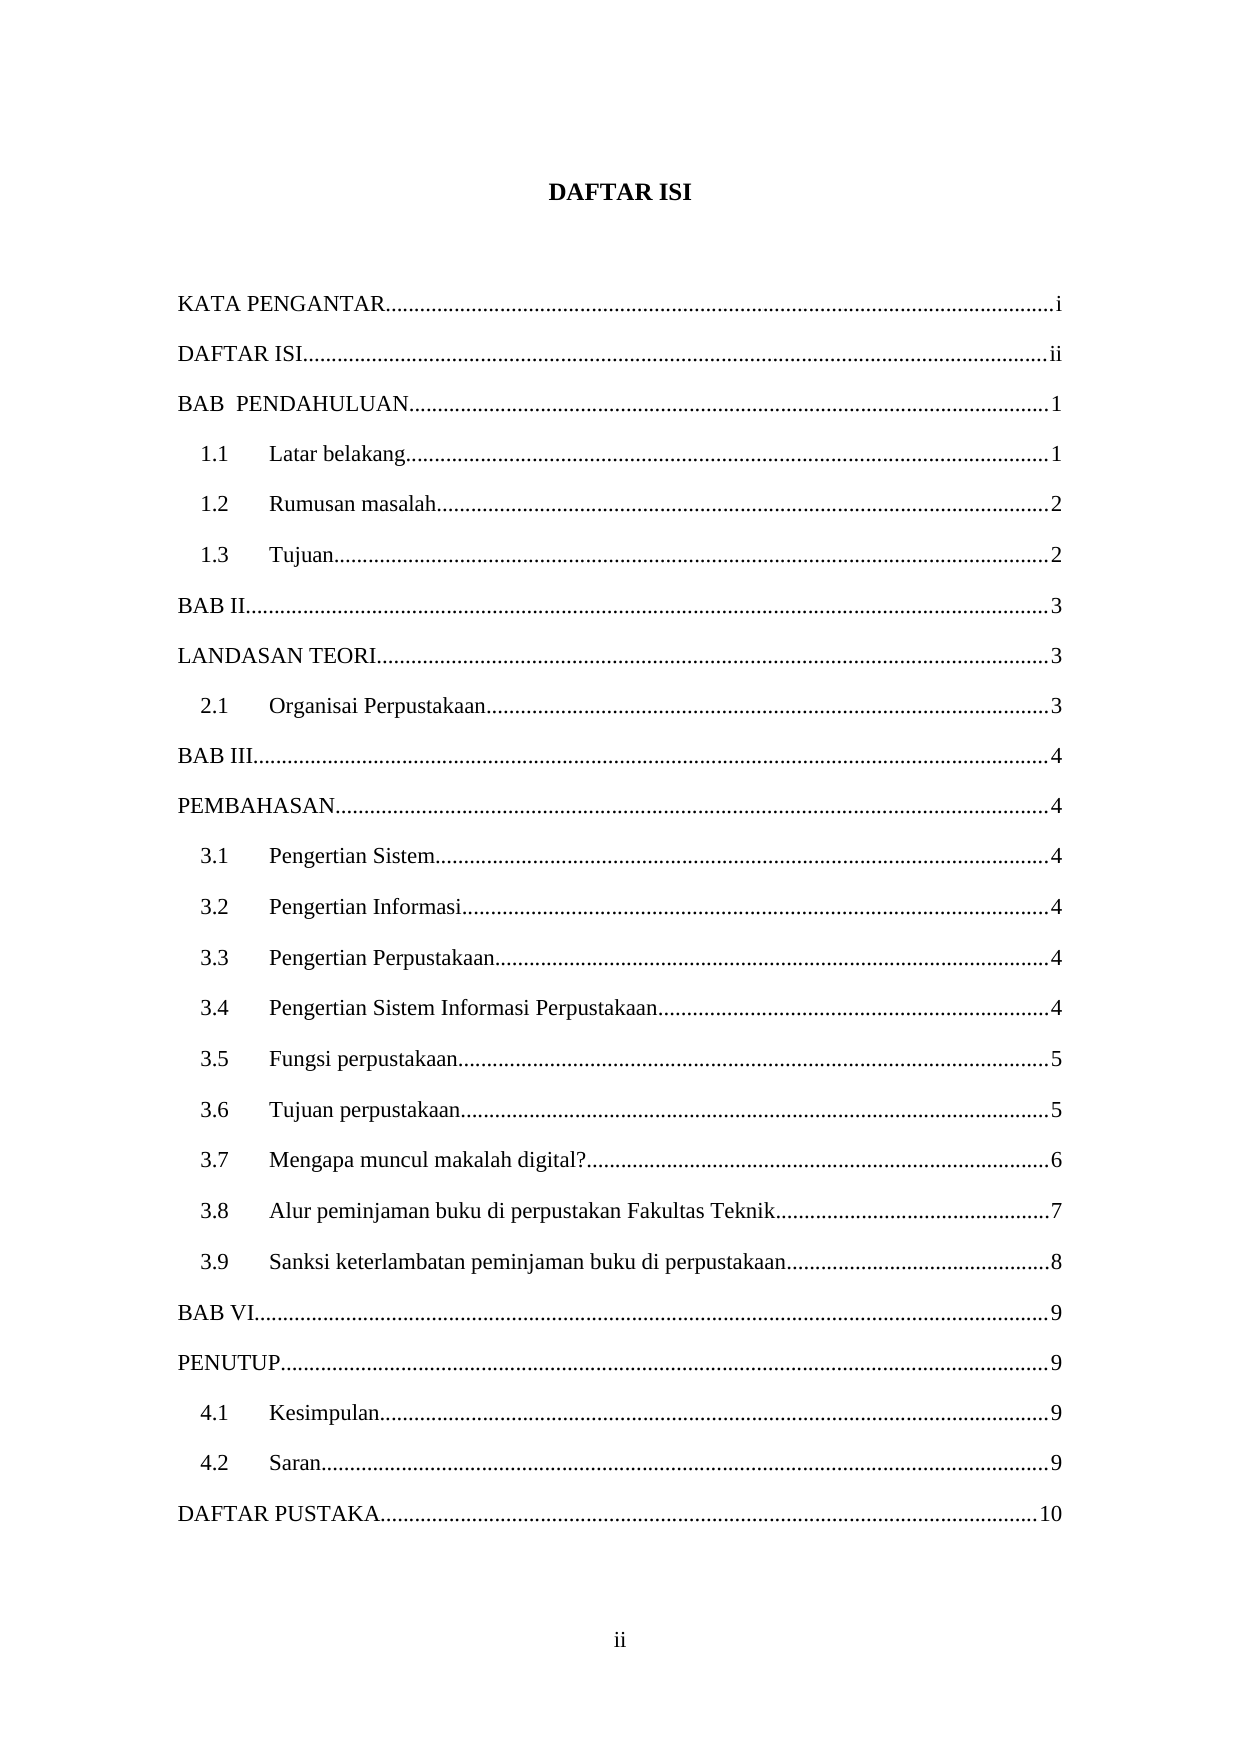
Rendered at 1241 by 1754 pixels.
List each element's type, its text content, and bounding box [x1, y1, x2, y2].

subtitle DAFTAR ISI [177, 177, 1063, 206]
